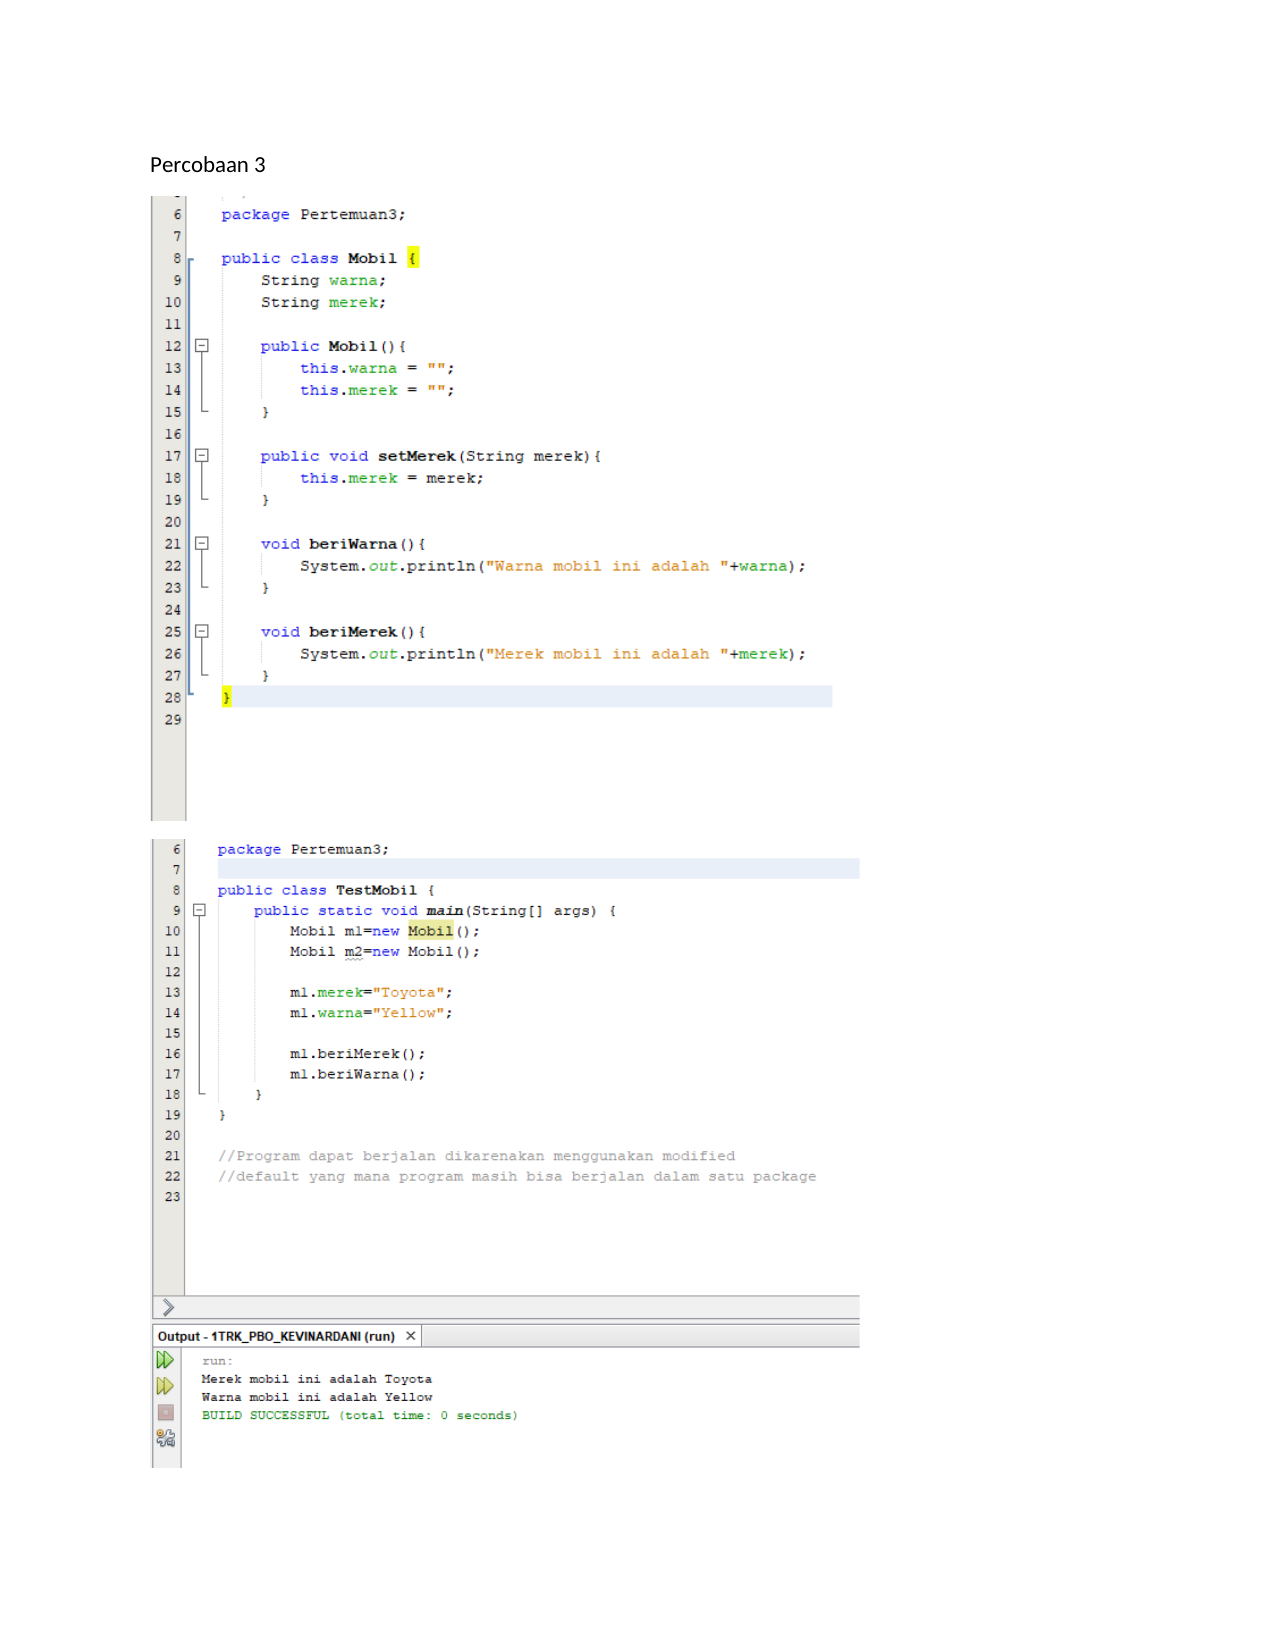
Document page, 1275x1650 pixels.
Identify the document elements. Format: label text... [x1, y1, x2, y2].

picture [150, 196, 833, 821]
picture [150, 839, 860, 1468]
text Percobaan 3 [150, 150, 1125, 178]
